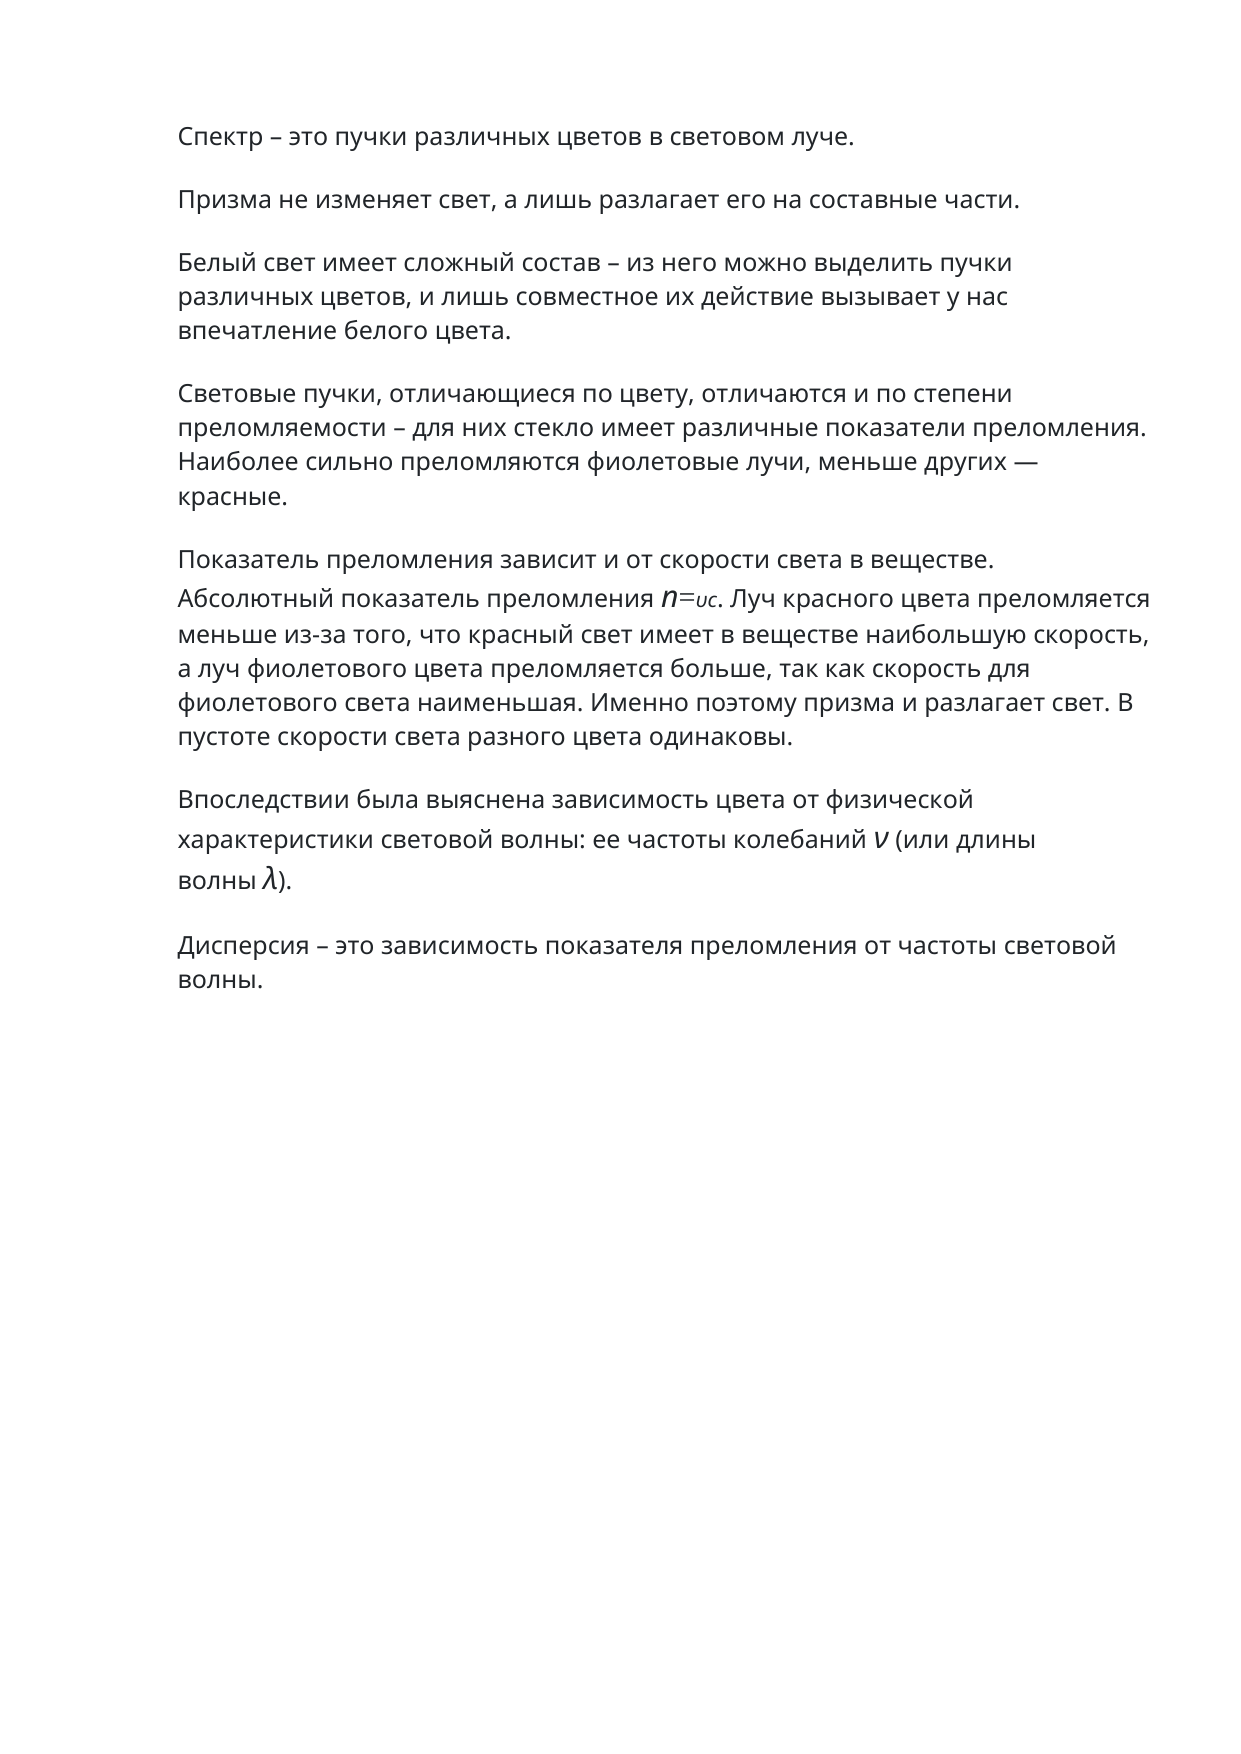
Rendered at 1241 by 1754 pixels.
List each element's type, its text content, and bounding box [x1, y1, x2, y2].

text Показатель преломления зависит и от скорости света в веществе. Абсолютный показатель преломления n=υc​. Луч красного цвета преломляется меньше из-за того, что красный свет имеет в веществе наибольшую скорость, а луч фиолетового цвета преломляется больше, так как скорость для фиолетового света наименьшая. Именно поэтому призма и разлагает свет. В пустоте скорости света разного цвета одинаковы. [177, 541, 1152, 753]
text Призма не изменяет свет, а лишь разлагает его на составные части. [177, 181, 1152, 215]
text Спектр – это пучки различных цветов в световом луче. [177, 118, 1152, 152]
text Световые пучки, отличающиеся по цвету, отличаются и по степени преломляемости – для них стекло имеет различные показатели преломления. Наиболее сильно преломляются фиолетовые лучи, меньше других — красные. [177, 376, 1152, 512]
text Белый свет имеет сложный состав – из него можно выделить пучки различных цветов, и лишь совместное их действие вызывает у нас впечатление белого цвета. [177, 244, 1152, 347]
text Дисперсия – это зависимость показателя преломления от частоты световой волны. [177, 927, 1152, 996]
text Впоследствии была выяснена зависимость цвета от физической характеристики световой волны: ее частоты колебаний ν (или длины волны λ). [177, 782, 1152, 898]
